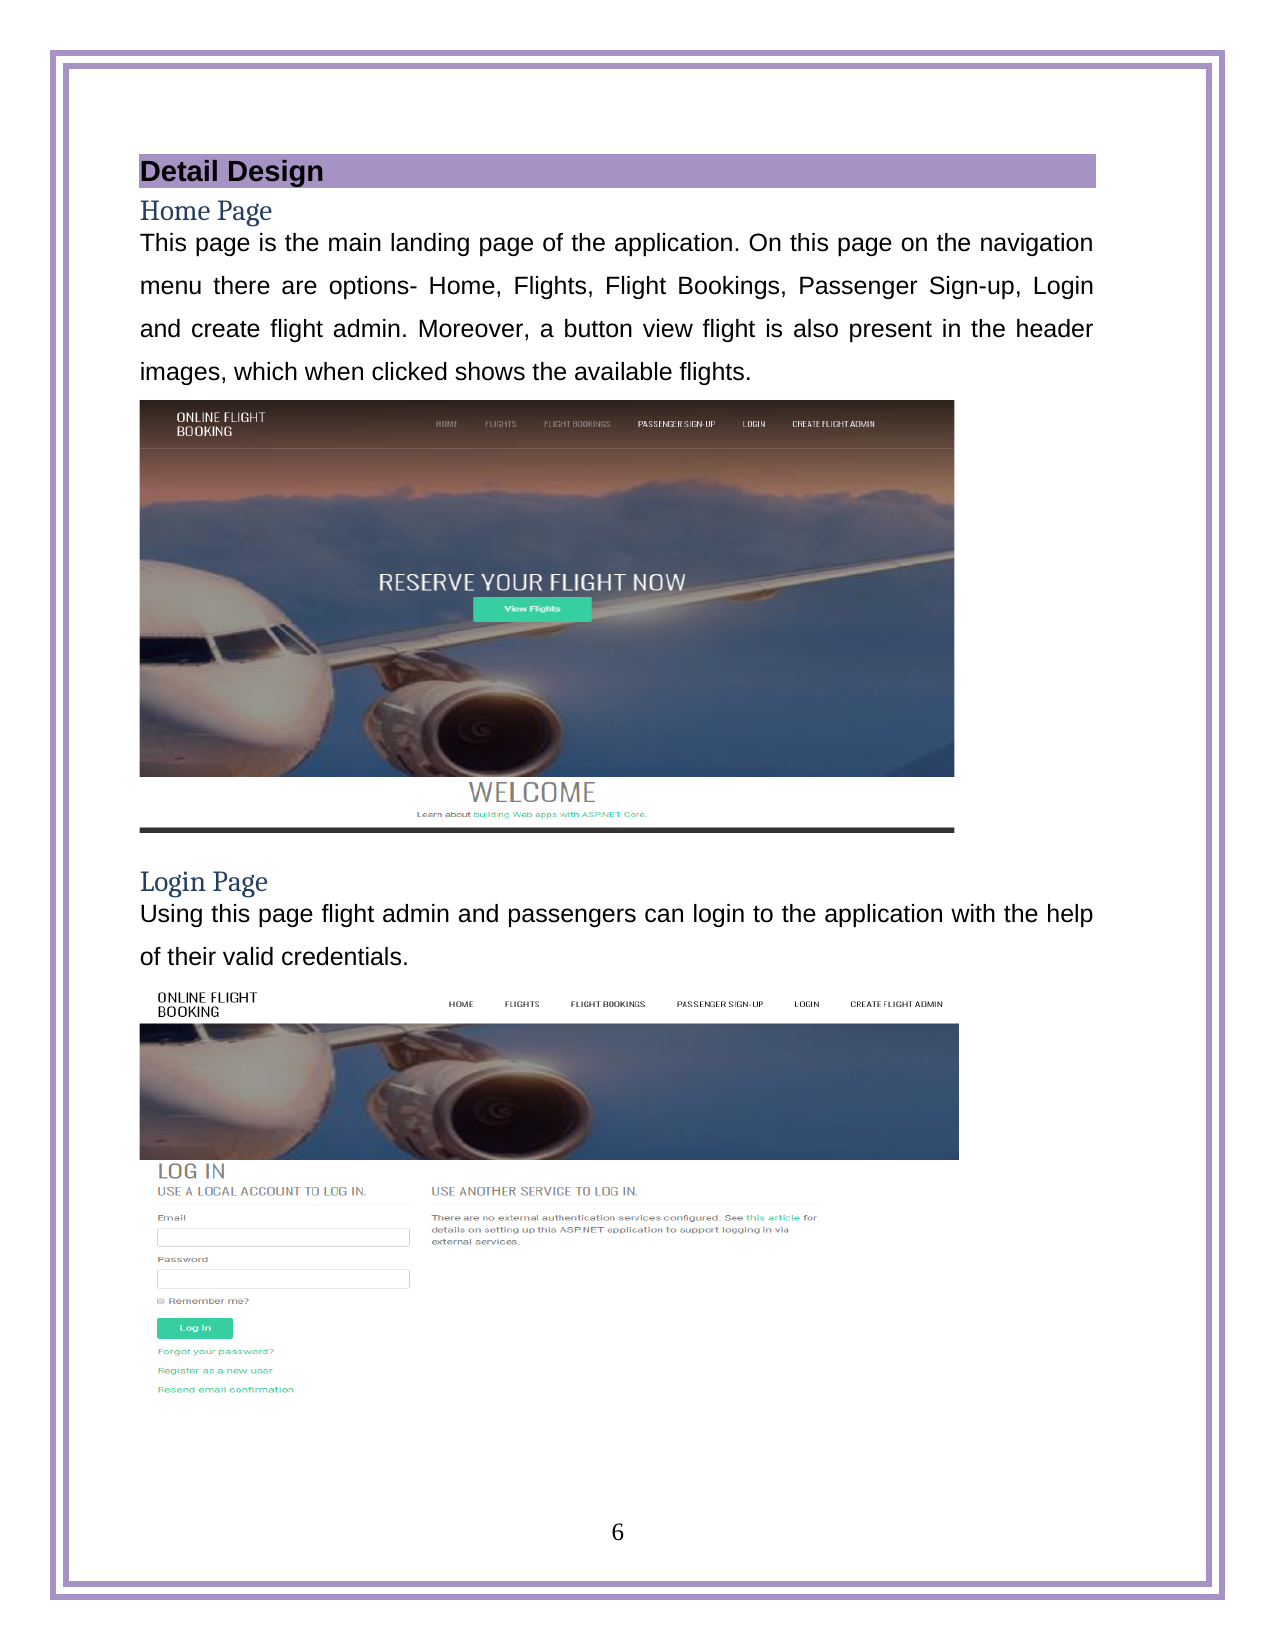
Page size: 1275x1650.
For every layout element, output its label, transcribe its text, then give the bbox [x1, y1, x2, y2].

picture [139, 400, 955, 833]
text Using this page flight admin and passengers can login to the application with the help of their valid credentials. [139, 899, 1096, 971]
subtitle Home Page [139, 194, 1096, 227]
picture [139, 985, 959, 1395]
subtitle Login Page [139, 865, 1096, 899]
text This page is the main landing page of the application. On this page on the navigation menu there are options- Home, Flights, Flight Bookings, Passenger Sign-up, Login and create flight admin. Moreover, a button view flight is also present in the header images, which when clicked shows the available flights. [139, 227, 1096, 386]
subtitle Detail Design [139, 154, 1096, 188]
